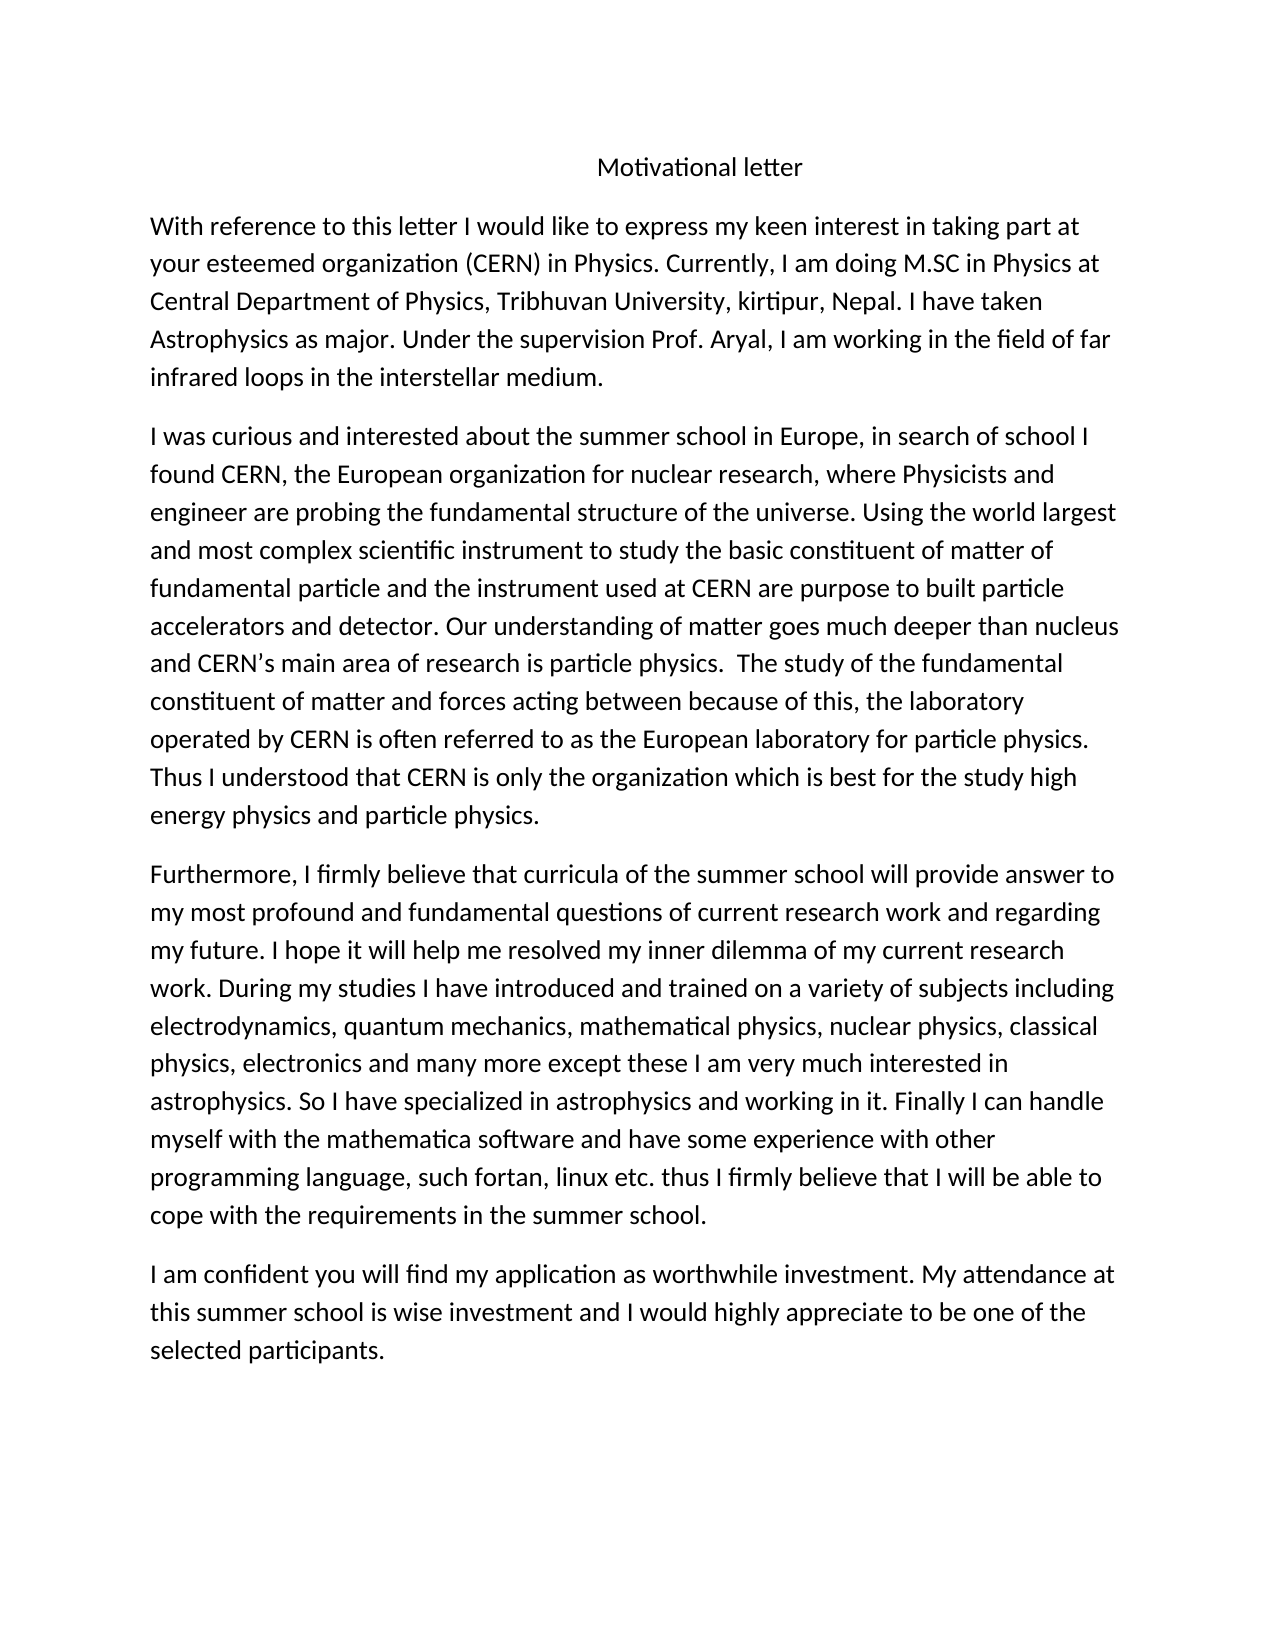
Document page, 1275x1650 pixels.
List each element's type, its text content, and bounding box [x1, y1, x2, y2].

text I am confident you will find my application as worthwhile investment. My attendance at this summer school is wise investment and I would highly appreciate to be one of the selected participants. [150, 1257, 1125, 1366]
text Motivational letter [150, 150, 1125, 183]
text With reference to this letter I would like to express my keen interest in taking part at your esteemed organization (CERN) in Physics. Currently, I am doing M.SC in Physics at Central Department of Physics, Tribhuvan University, kirtipur, Nepal. I have taken Astrophysics as major. Under the supervision Prof. Aryal, I am working in the field of far infrared loops in the interstellar medium. [150, 209, 1125, 393]
text I was curious and interested about the summer school in Europe, in search of school I found CERN, the European organization for nuclear research, where Physicists and engineer are probing the fundamental structure of the universe. Using the world largest and most complex scientific instrument to study the basic constituent of matter of fundamental particle and the instrument used at CERN are purpose to built particle accelerators and detector. Our understanding of matter goes much deeper than nucleus and CERN’s main area of research is particle physics. The study of the fundamental constituent of matter and forces acting between because of this, the laboratory operated by CERN is often referred to as the European laboratory for particle physics. Thus I understood that CERN is only the organization which is best for the study high energy physics and particle physics. [150, 419, 1125, 831]
text Furthermore, I firmly believe that curricula of the summer school will provide answer to my most profound and fundamental questions of current research work and regarding my future. I hope it will help me resolved my inner dilemma of my current research work. During my studies I have introduced and trained on a variety of subjects including electrodynamics, quantum mechanics, mathematical physics, nuclear physics, classical physics, electronics and many more except these I am very much interested in astrophysics. So I have specialized in astrophysics and working in it. Finally I can handle myself with the mathematica software and have some experience with other programming language, such fortan, linux etc. thus I firmly believe that I will be able to cope with the requirements in the summer school. [150, 857, 1125, 1231]
